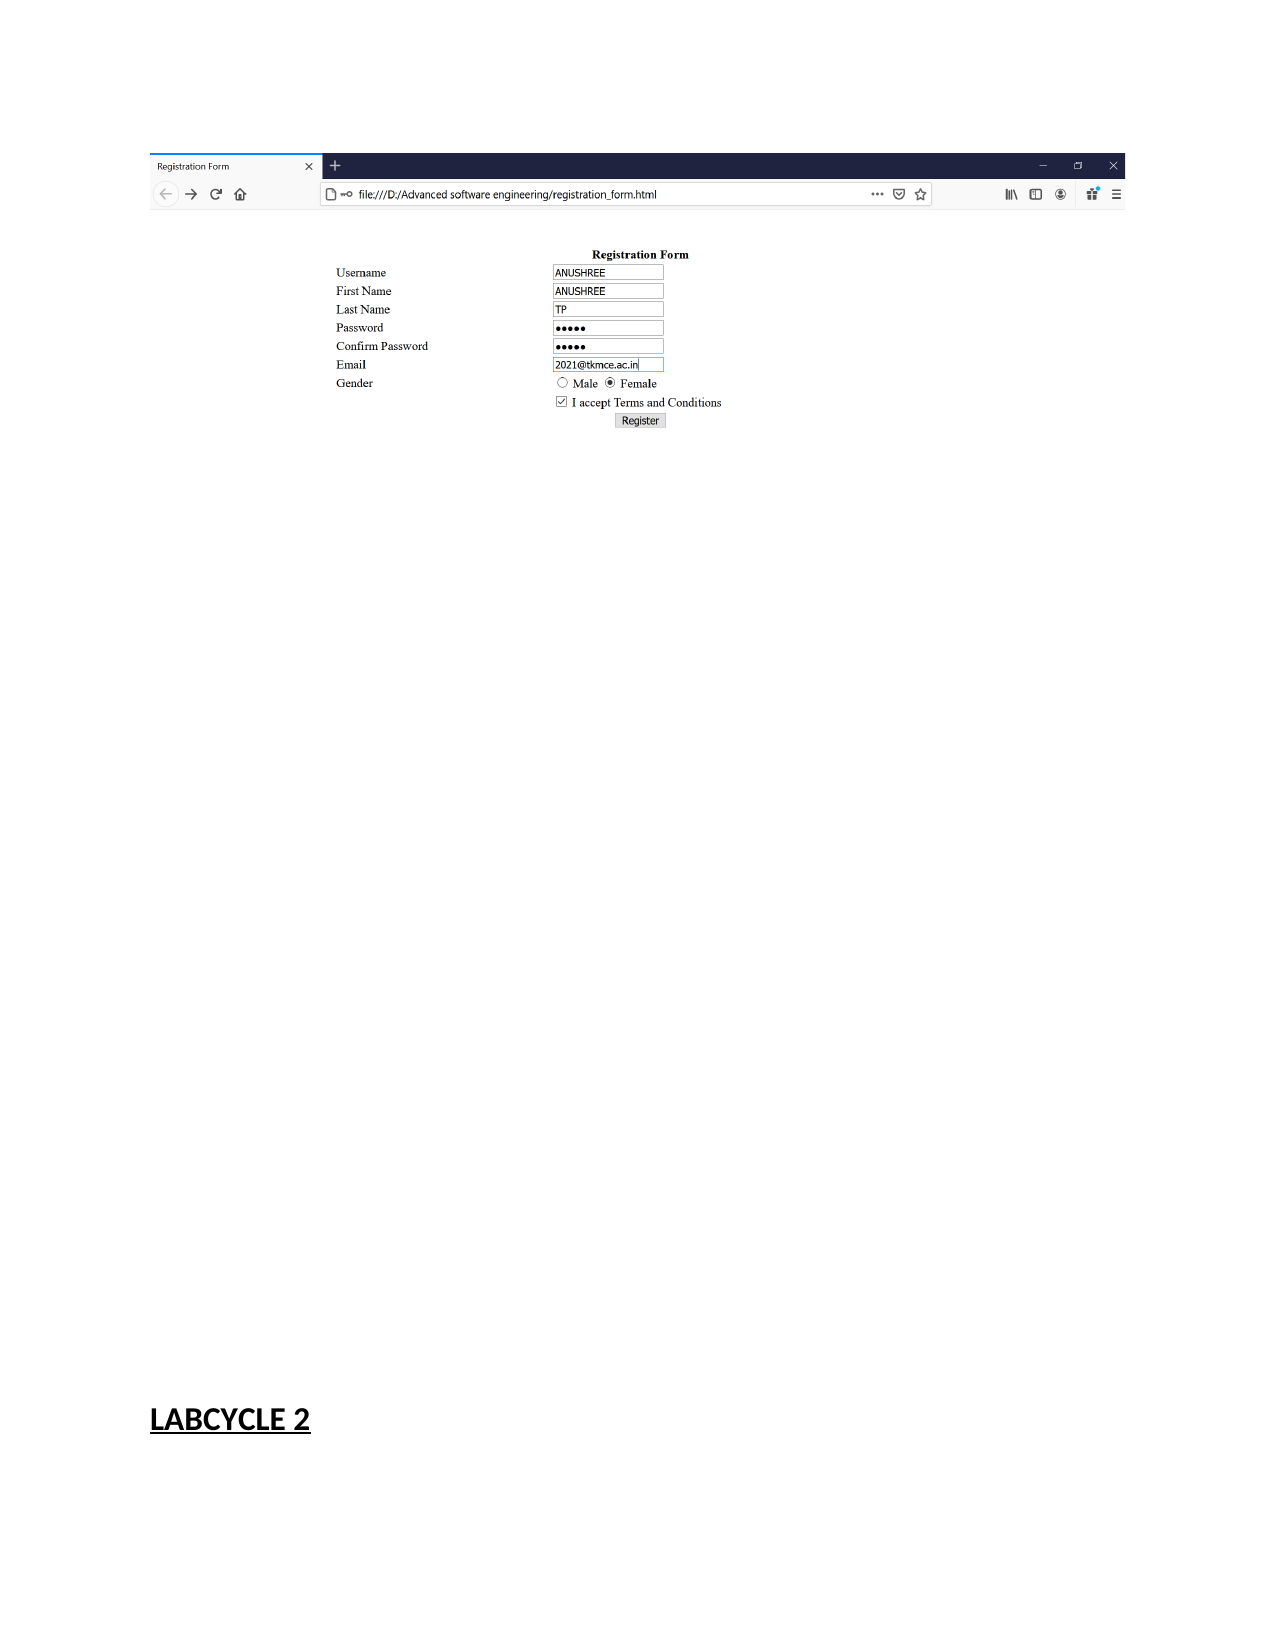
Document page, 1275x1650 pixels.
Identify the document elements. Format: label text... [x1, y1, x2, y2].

text LABCYCLE 2 [150, 1397, 1125, 1438]
picture [150, 153, 1125, 670]
